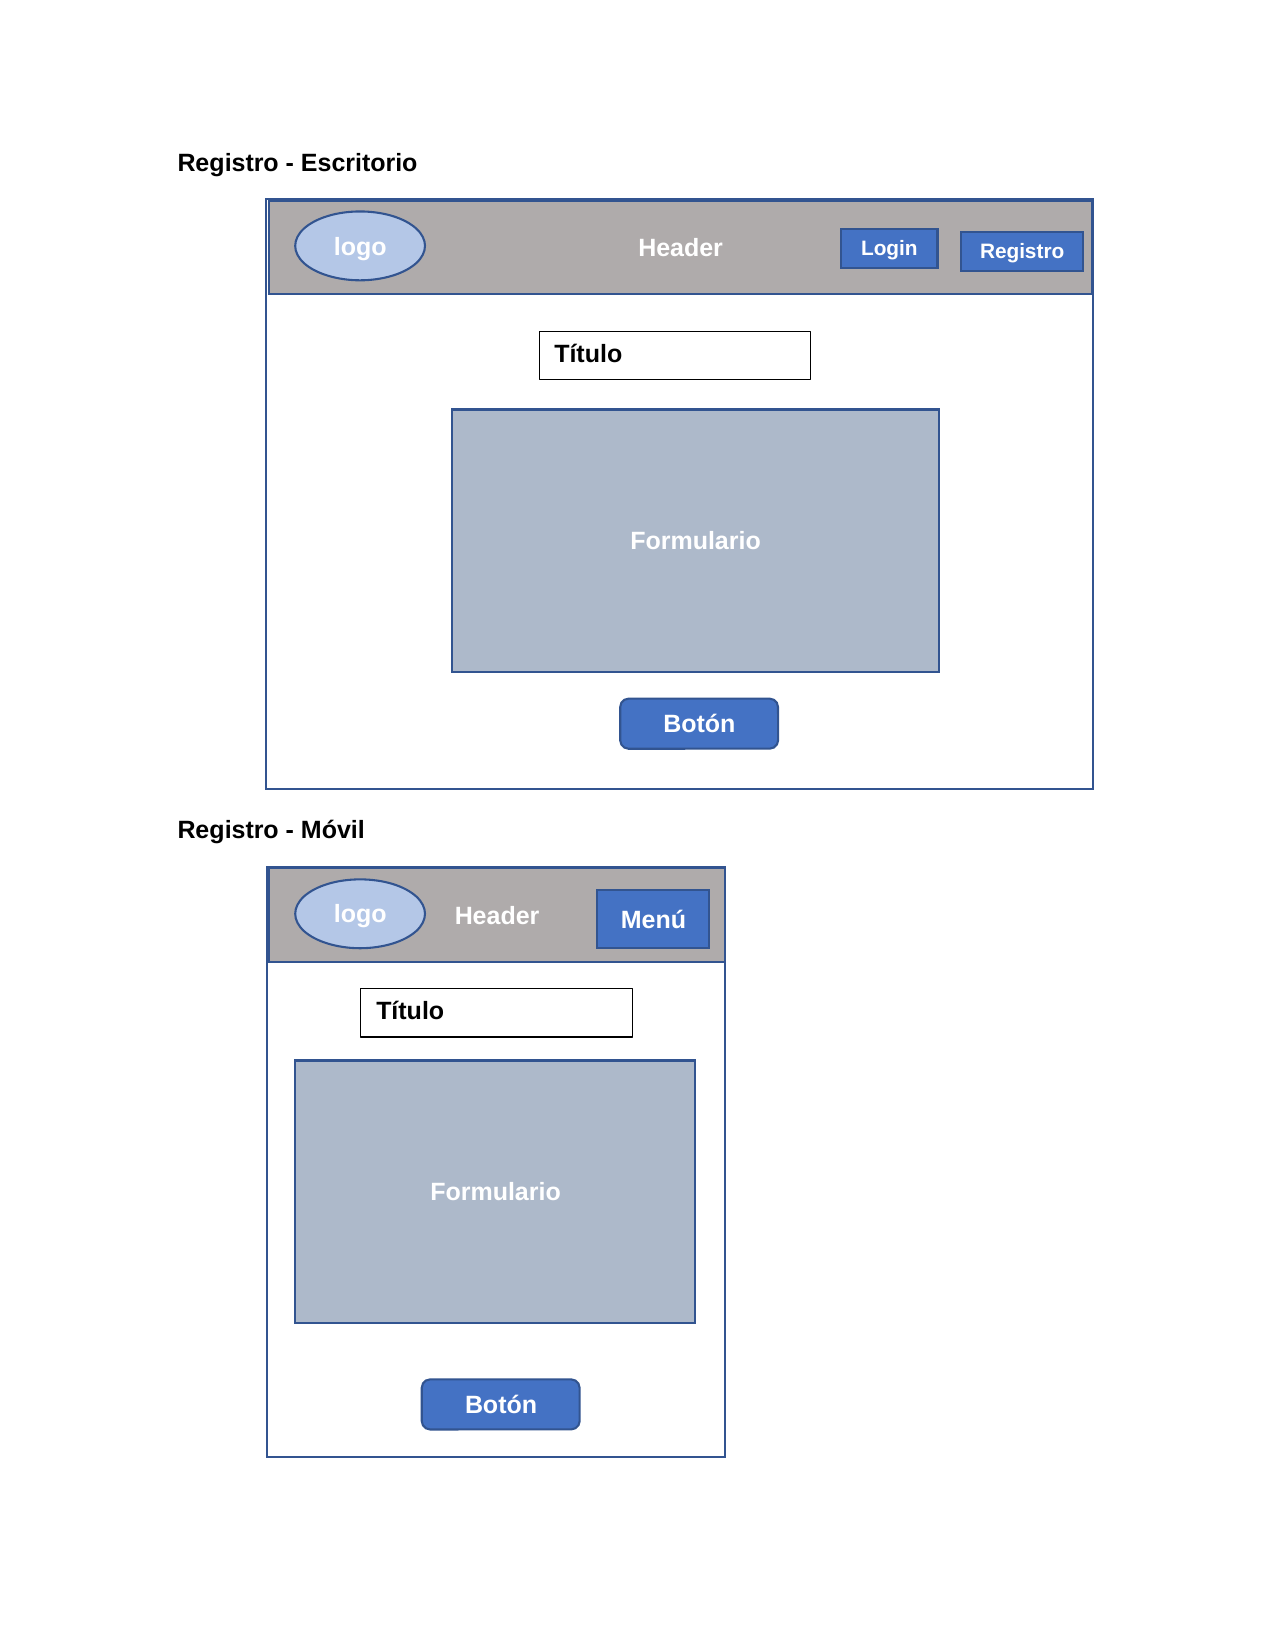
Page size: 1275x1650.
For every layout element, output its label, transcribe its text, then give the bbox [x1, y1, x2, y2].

text Registro - Móvil [177, 816, 1098, 844]
text Registro - Escritorio [177, 148, 1098, 176]
